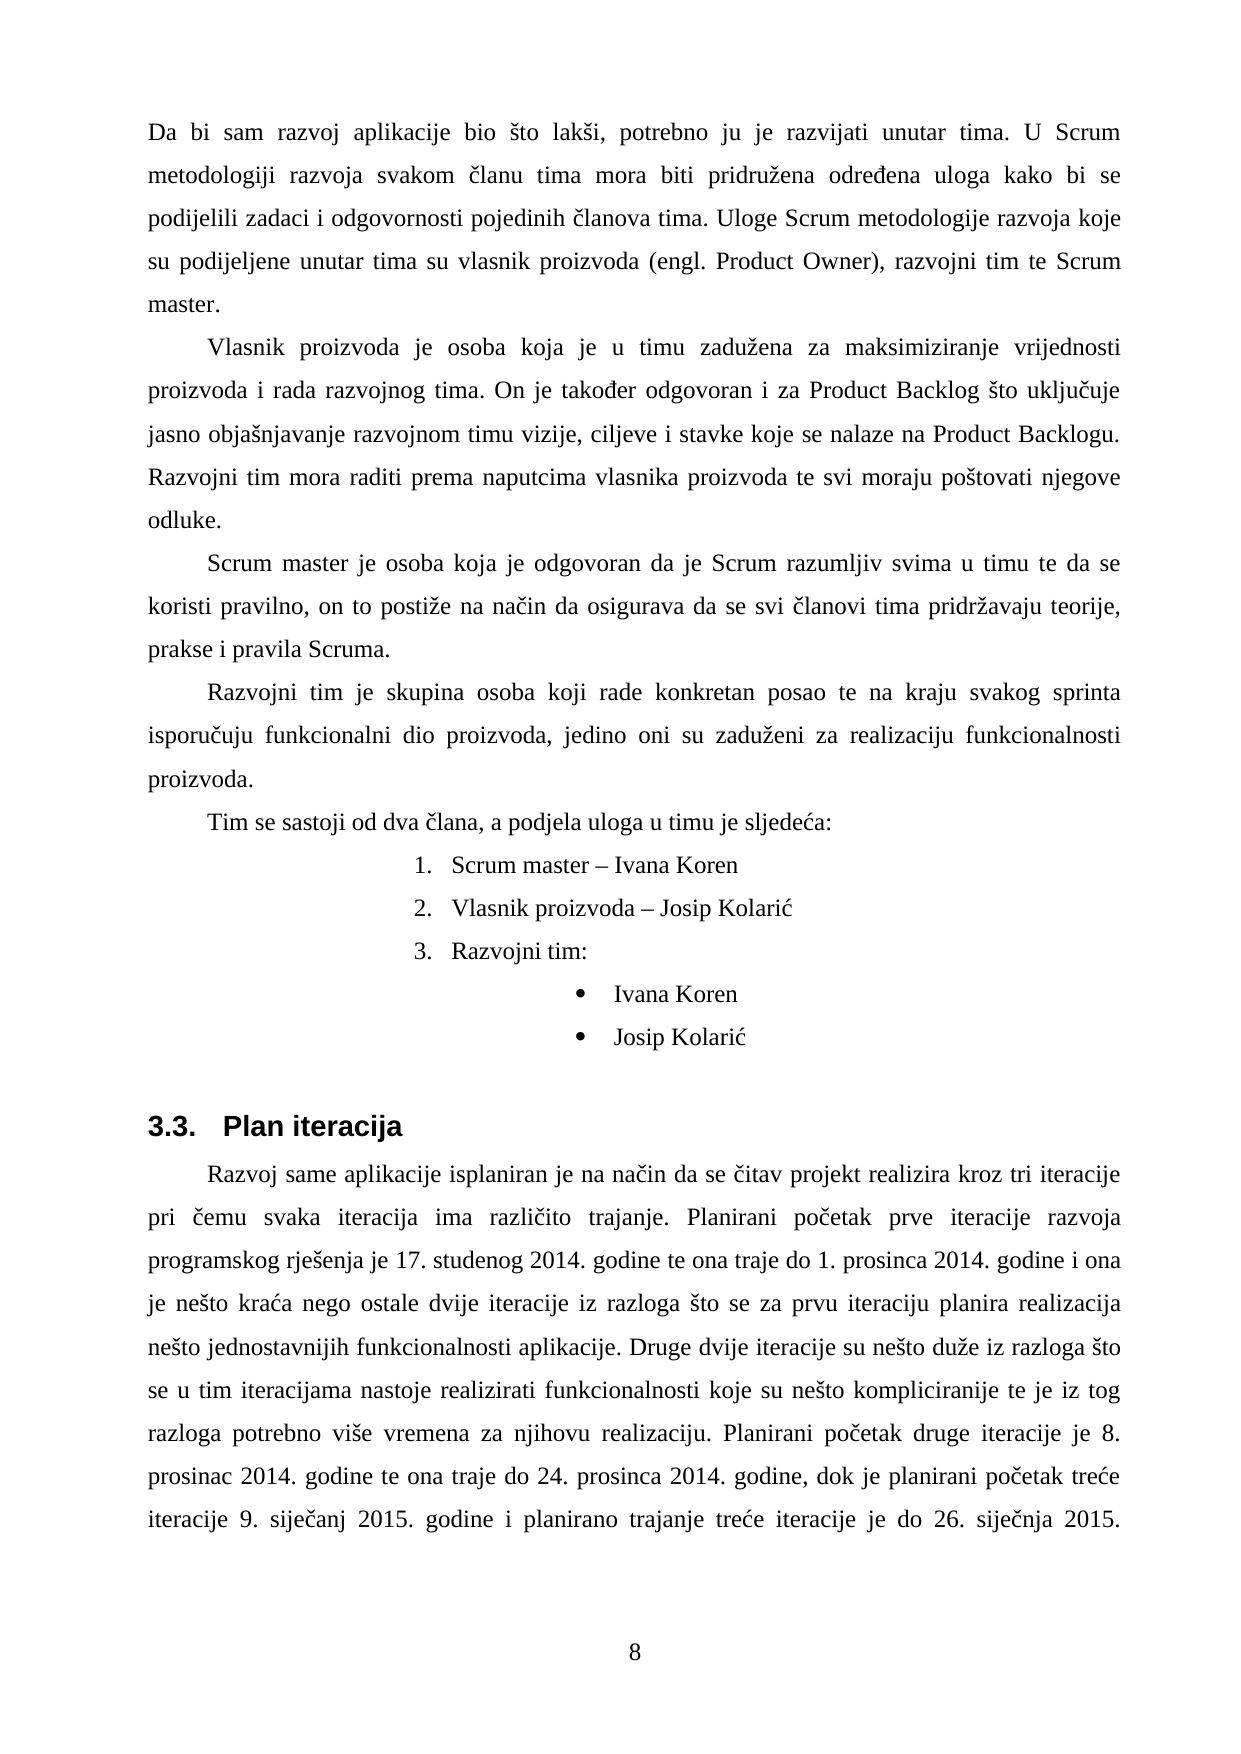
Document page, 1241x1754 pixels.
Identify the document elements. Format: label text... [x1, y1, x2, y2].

list Josip Kolarić [576, 1022, 1122, 1051]
text Vlasnik proizvoda je osoba koja je u timu zadužena za maksimiziranje vrijednosti proizvoda i rada razvojnog tima. On je također odgovoran i za Product Backlog što uključuje jasno objašnjavanje razvojnom timu vizije, ciljeve i stavke koje se nalaze na Product Backlogu. Razvojni tim mora raditi prema naputcima vlasnika proizvoda te svi moraju poštovati njegove odluke. [148, 332, 1122, 534]
text Razvojni tim je skupina osoba koji rade konkretan posao te na kraju svakog sprinta isporučuju funkcionalni dio proizvoda, jedino oni su zaduženi za realizaciju funkcionalnosti proizvoda. [148, 677, 1122, 792]
text Tim se sastoji od dva člana, a podjela uloga u timu je sljedeća: [148, 807, 1122, 836]
list Vlasnik proizvoda – Josip Kolarić [413, 893, 1122, 922]
subtitle Plan iteracija [148, 1109, 1122, 1142]
list Razvojni tim: [413, 936, 1122, 965]
list Scrum master – Ivana Koren [413, 850, 1122, 879]
list Ivana Koren [576, 979, 1122, 1008]
text Scrum master je osoba koja je odgovoran da je Scrum razumljiv svima u timu te da se koristi pravilno, on to postiže na način da osigurava da se svi članovi tima pridržavaju teorije, prakse i pravila Scruma. [148, 548, 1122, 663]
